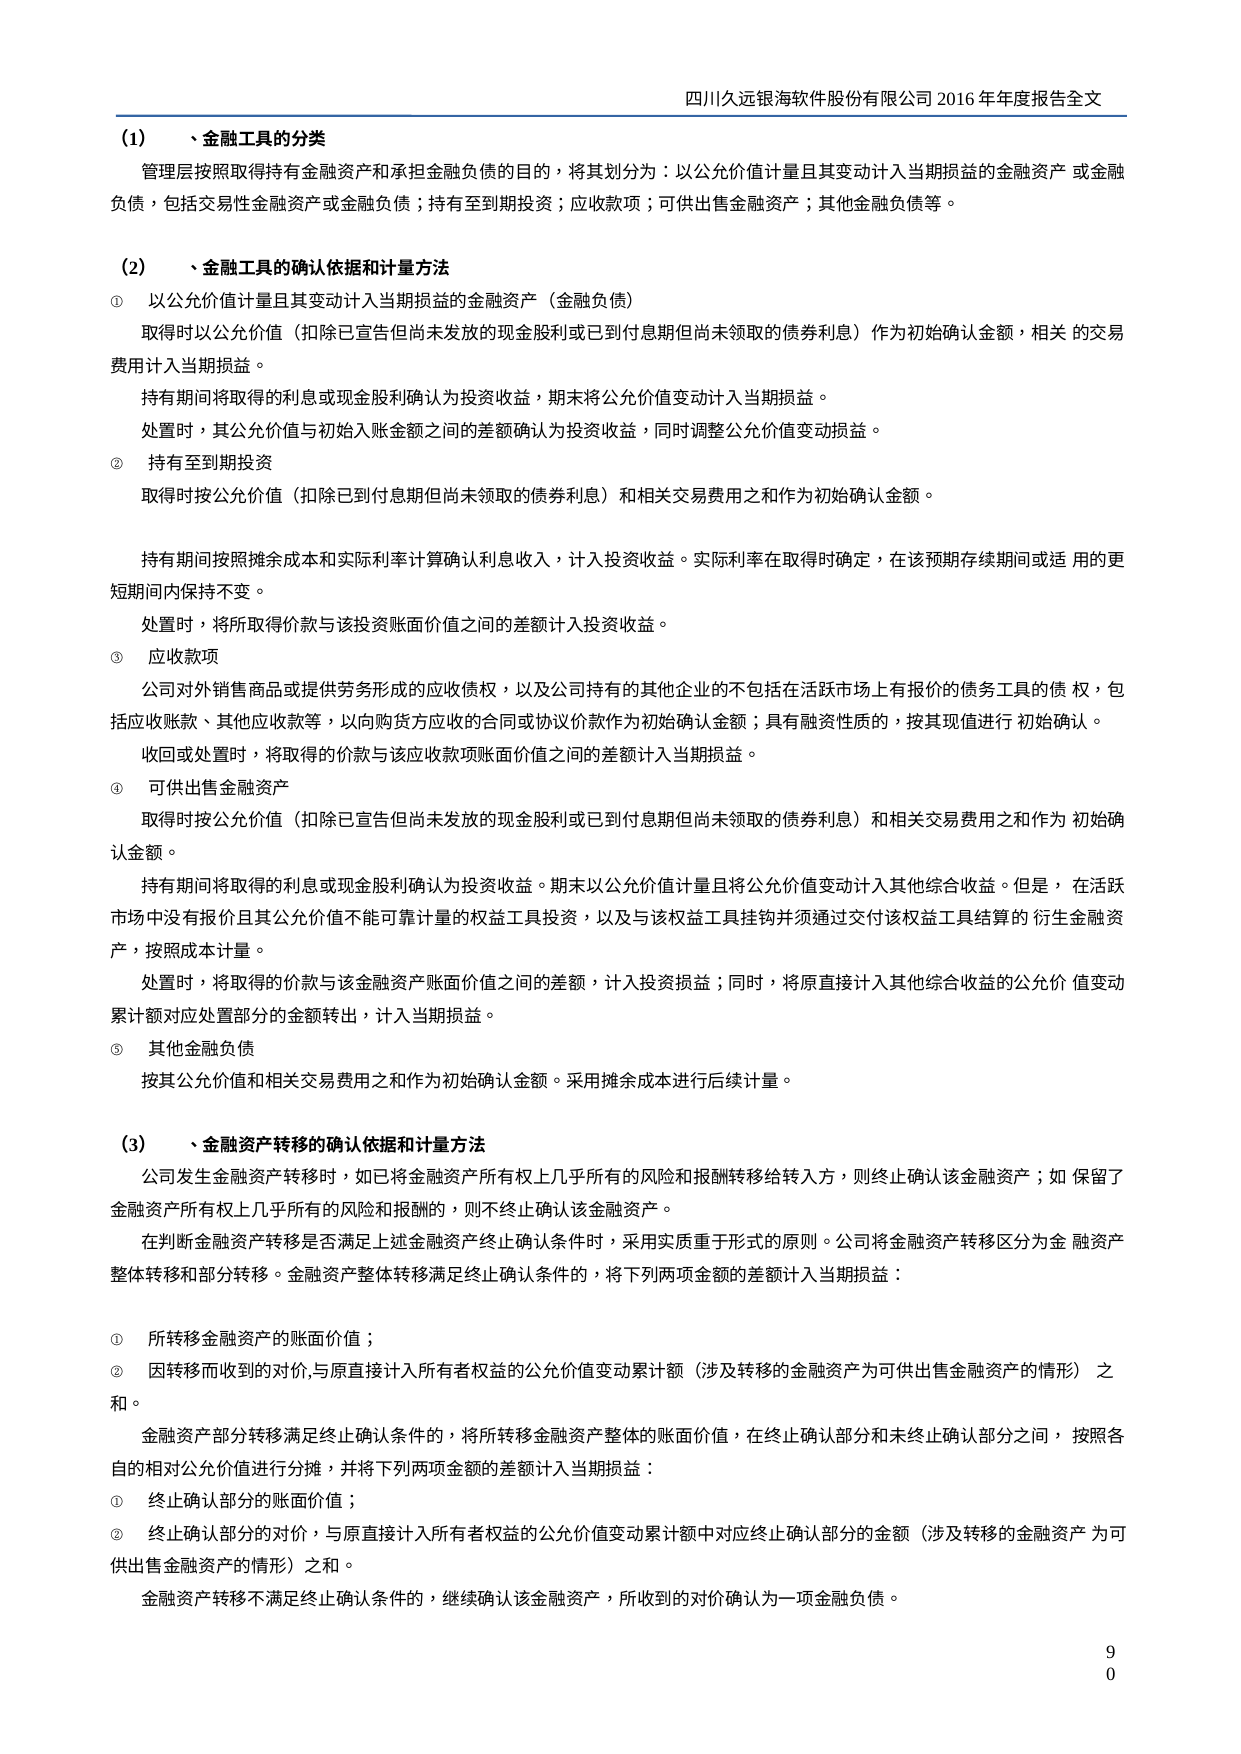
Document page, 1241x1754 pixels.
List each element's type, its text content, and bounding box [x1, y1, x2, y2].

text 公司发生金融资产转移时，如已将金融资产所有权上几乎所有的风险和报酬转移给转入方，则终止确认该金融资产；如 保留了金融资产所有权上几乎所有的风险和报酬的，则不终止确认该金融资产。 [110, 1158, 1129, 1223]
list 可供出售金融资产 [110, 768, 1129, 801]
list 终止确认部分的对价，与原直接计入所有者权益的公允价值变动累计额中对应终止确认部分的金额（涉及转移的金融资产 为可供出售金融资产的情形）之和。 [110, 1514, 1129, 1579]
list 应收款项 [110, 638, 1129, 670]
list 持有至到期投资 [110, 444, 1129, 476]
text 持有期间按照摊余成本和实际利率计算确认利息收入，计入投资收益。实际利率在取得时确定，在该预期存续期间或适 用的更短期间内保持不变。 [110, 540, 1129, 605]
list 因转移而收到的对价,与原直接计入所有者权益的公允价值变动累计额（涉及转移的金融资产为可供出售金融资产的情形） 之和。 [110, 1352, 1129, 1417]
text 处置时，其公允价值与初始入账金额之间的差额确认为投资收益，同时调整公允价值变动损益。 [110, 411, 1129, 444]
text 按其公允价值和相关交易费用之和作为初始确认金额。采用摊余成本进行后续计量。 [110, 1062, 1129, 1094]
list 所转移金融资产的账面价值； [110, 1319, 1129, 1352]
text （2） 、金融工具的确认依据和计量方法 [110, 249, 1129, 281]
text 持有期间将取得的利息或现金股利确认为投资收益。期末以公允价值计量且将公允价值变动计入其他综合收益。但是， 在活跃市场中没有报价且其公允价值不能可靠计量的权益工具投资，以及与该权益工具挂钩并须通过交付该权益工具结算的 衍生金融资产，按照成本计量。 [110, 866, 1129, 964]
text 管理层按照取得持有金融资产和承担金融负债的目的，将其划分为：以公允价值计量且其变动计入当期损益的金融资产 或金融负债，包括交易性金融资产或金融负债；持有至到期投资；应收款项；可供出售金融资产；其他金融负债等。 [110, 152, 1129, 217]
text 持有期间将取得的利息或现金股利确认为投资收益，期末将公允价值变动计入当期损益。 [110, 379, 1129, 411]
text 取得时按公允价值（扣除已宣告但尚未发放的现金股利或已到付息期但尚未领取的债券利息）和相关交易费用之和作为 初始确认金额。 [110, 801, 1129, 866]
text 在判断金融资产转移是否满足上述金融资产终止确认条件时，采用实质重于形式的原则。公司将金融资产转移区分为金 融资产整体转移和部分转移。金融资产整体转移满足终止确认条件的，将下列两项金额的差额计入当期损益： [110, 1223, 1129, 1288]
list 以公允价值计量且其变动计入当期损益的金融资产（金融负债） [110, 281, 1129, 314]
text 收回或处置时，将取得的价款与该应收款项账面价值之间的差额计入当期损益。 [110, 736, 1129, 768]
text （3） 、金融资产转移的确认依据和计量方法 [110, 1125, 1129, 1158]
text 金融资产部分转移满足终止确认条件的，将所转移金融资产整体的账面价值，在终止确认部分和未终止确认部分之间， 按照各自的相对公允价值进行分摊，并将下列两项金额的差额计入当期损益： [110, 1417, 1129, 1482]
list 终止确认部分的账面价值； [110, 1482, 1129, 1514]
text 处置时，将所取得价款与该投资账面价值之间的差额计入投资收益。 [110, 605, 1129, 638]
text 金融资产转移不满足终止确认条件的，继续确认该金融资产，所收到的对价确认为一项金融负债。 [110, 1579, 1129, 1612]
text 取得时按公允价值（扣除已到付息期但尚未领取的债券利息）和相关交易费用之和作为初始确认金额。 [110, 476, 1129, 509]
list 其他金融负债 [110, 1029, 1129, 1062]
text （1） 、金融工具的分类 [110, 120, 1129, 152]
text 公司对外销售商品或提供劳务形成的应收债权，以及公司持有的其他企业的不包括在活跃市场上有报价的债务工具的债 权，包括应收账款、其他应收款等，以向购货方应收的合同或协议价款作为初始确认金额；具有融资性质的，按其现值进行 初始确认。 [110, 670, 1129, 736]
text 取得时以公允价值（扣除已宣告但尚未发放的现金股利或已到付息期但尚未领取的债券利息）作为初始确认金额，相关 的交易费用计入当期损益。 [110, 314, 1129, 379]
text 处置时，将取得的价款与该金融资产账面价值之间的差额，计入投资损益；同时，将原直接计入其他综合收益的公允价 值变动累计额对应处置部分的金额转出，计入当期损益。 [110, 964, 1129, 1029]
